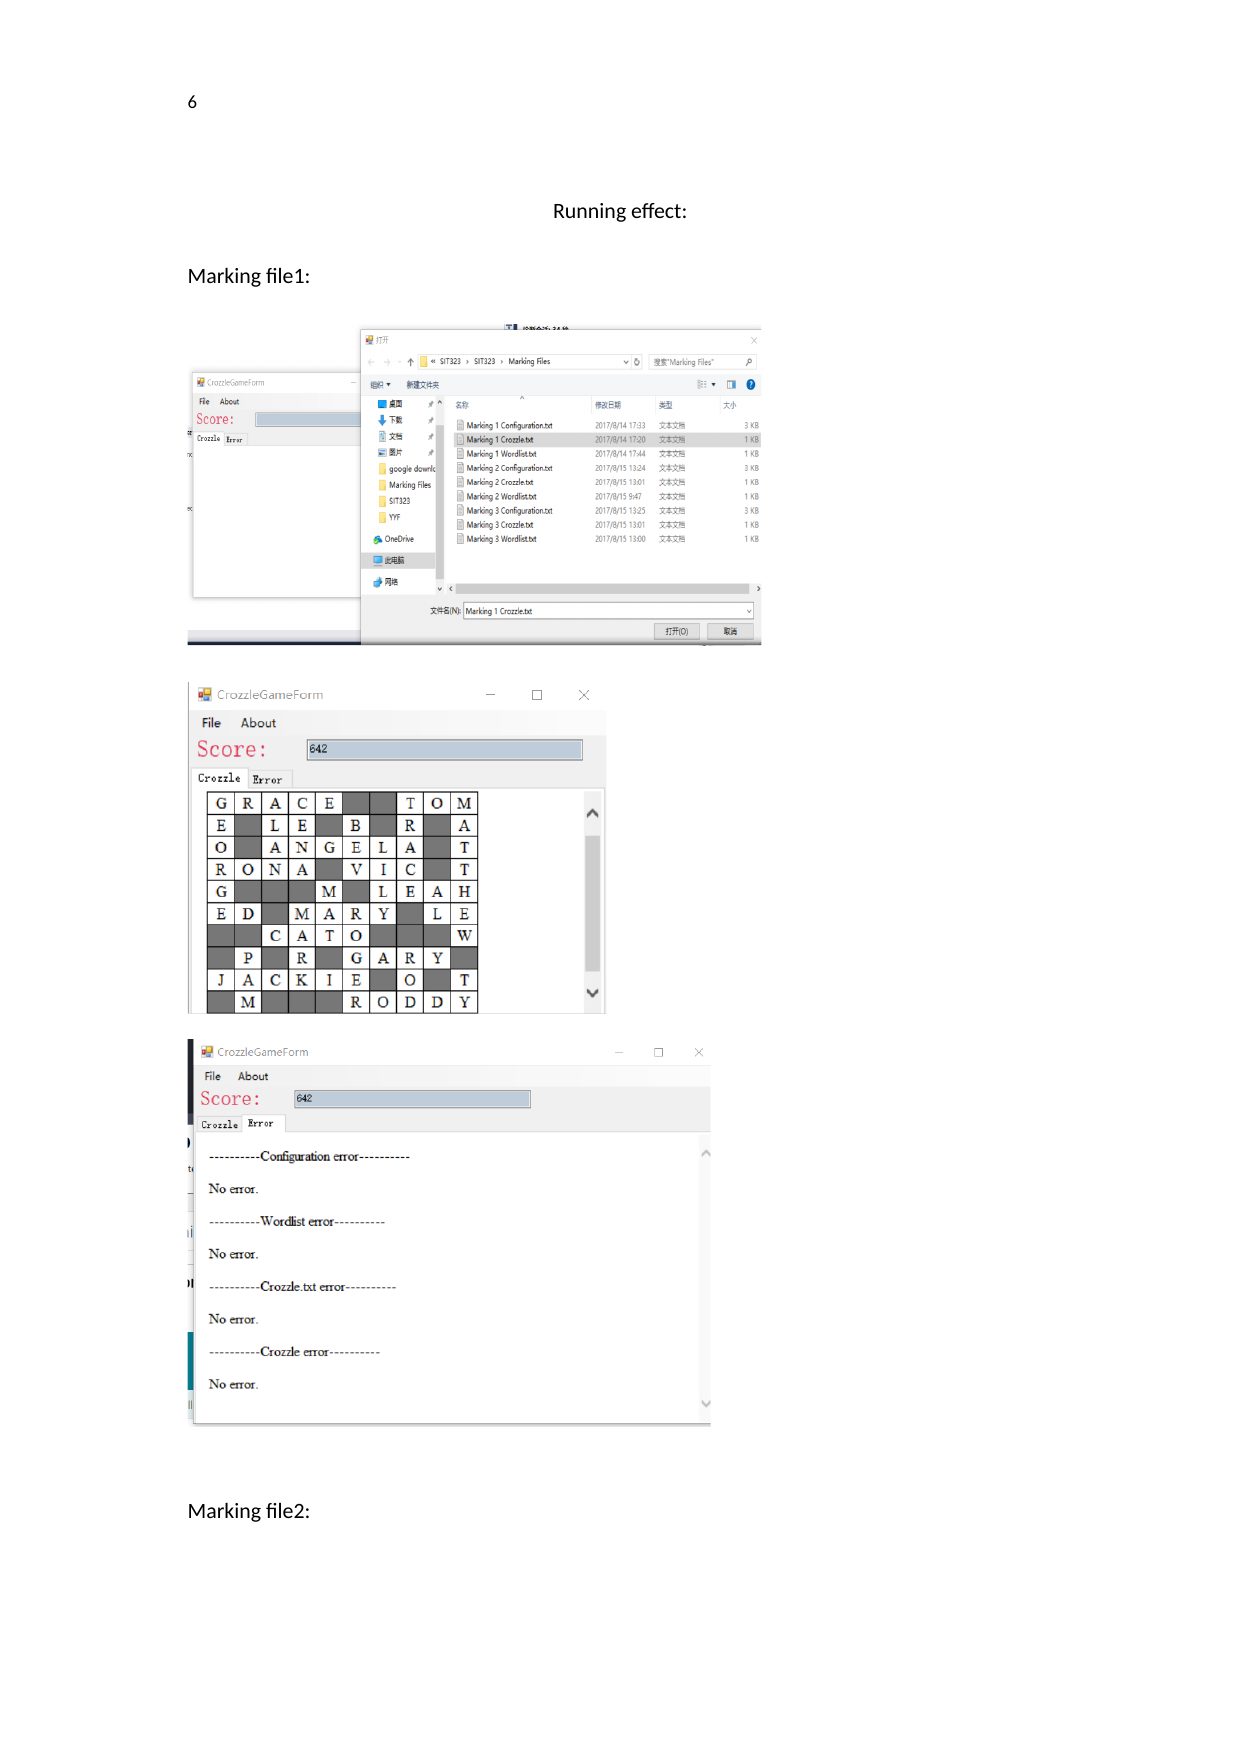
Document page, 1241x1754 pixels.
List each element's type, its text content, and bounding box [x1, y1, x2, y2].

picture [187, 682, 607, 1014]
picture [187, 1039, 711, 1427]
text Marking file1: [187, 259, 1053, 292]
text Running effect: [187, 194, 1053, 227]
text Marking file2: [187, 1494, 1053, 1527]
picture [187, 324, 762, 646]
